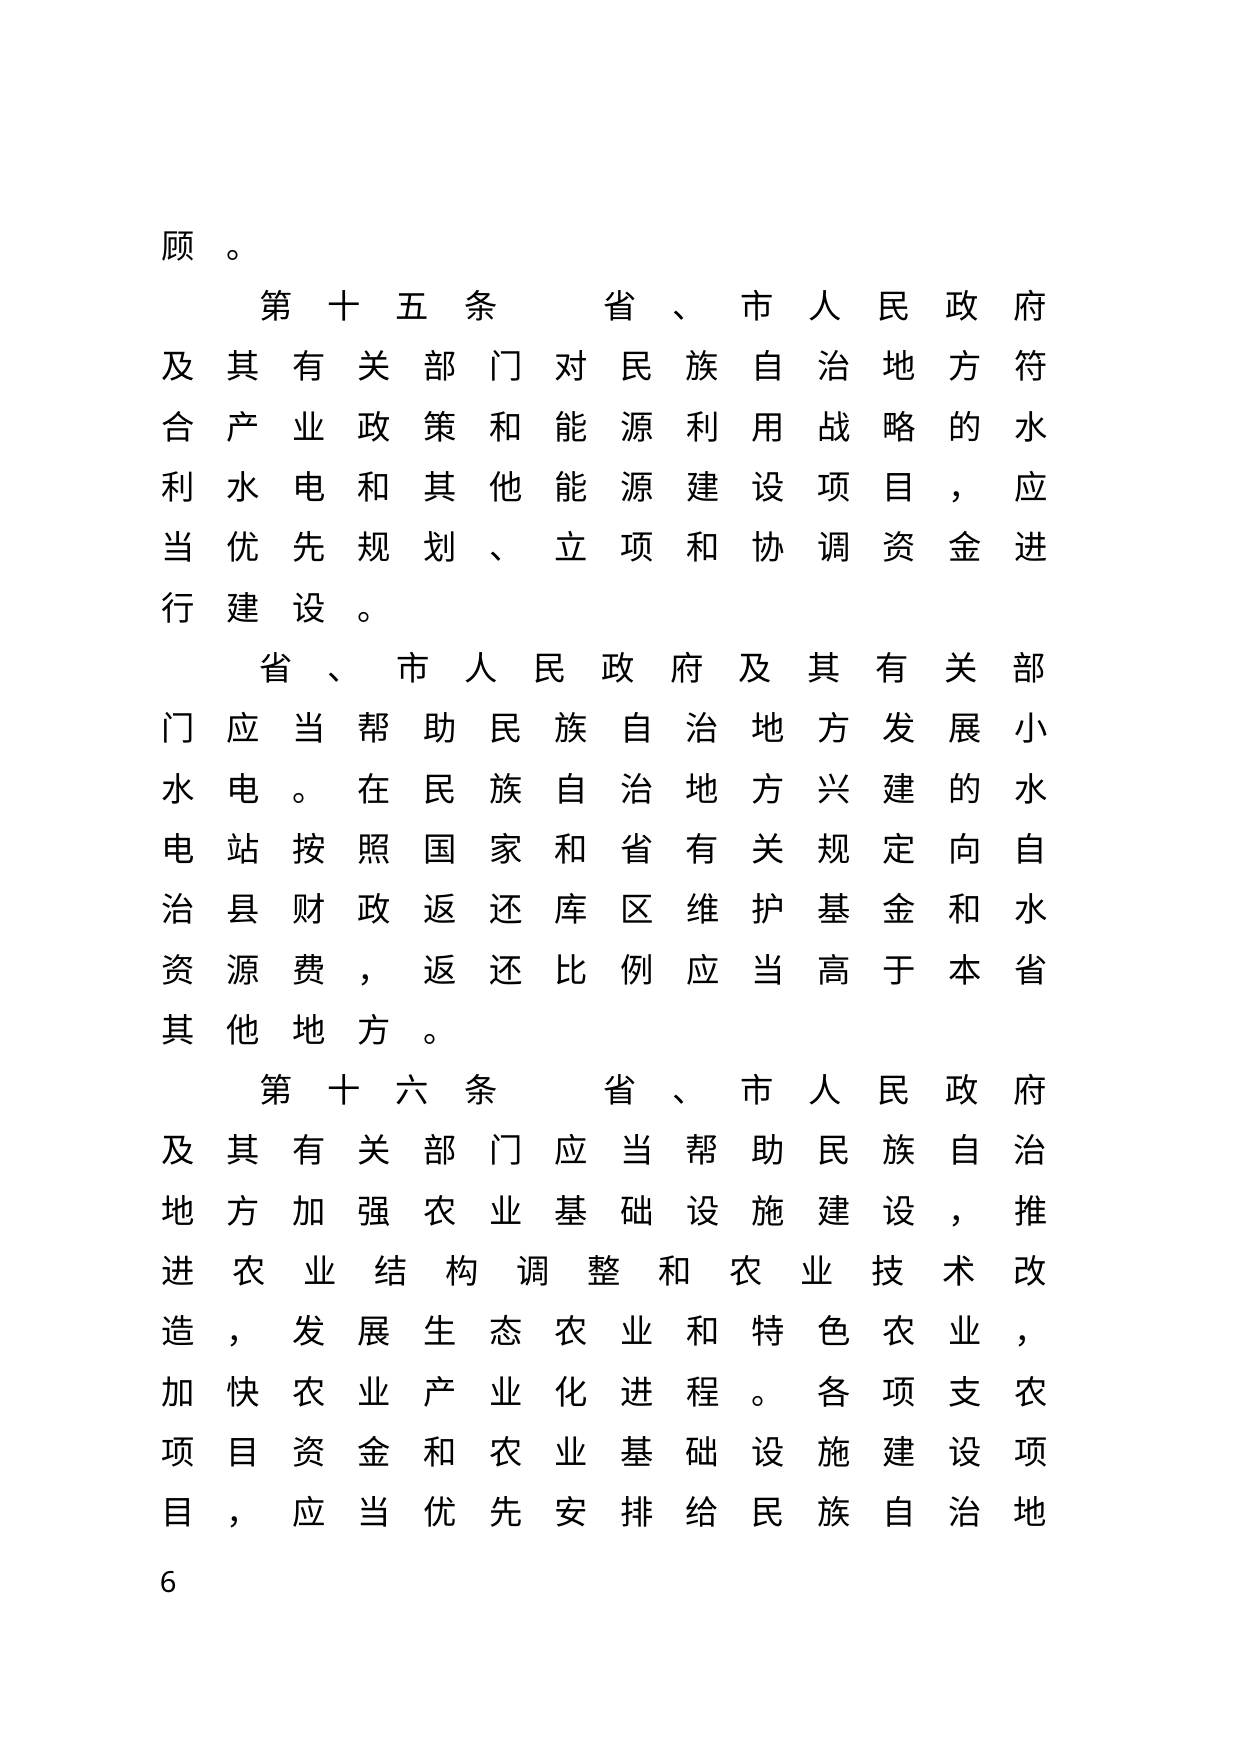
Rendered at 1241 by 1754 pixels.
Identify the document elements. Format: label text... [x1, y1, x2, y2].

text 第十五条 省、市人民政府及其有关部门对民族自治地方符合产业政策和能源利用战略的水利水电和其他能源建设项目，应当优先规划、立项和协调资金进行建设。 [161, 274, 1079, 636]
text 省、市人民政府及其有关部门应当帮助民族自治地方发展小水电。在民族自治地方兴建的水电站按照国家和省有关规定向自治县财政返还库区维护基金和水资源费，返还比例应当高于本省其他地方。 [161, 636, 1079, 1058]
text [161, 213, 1079, 274]
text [161, 1058, 1079, 1540]
